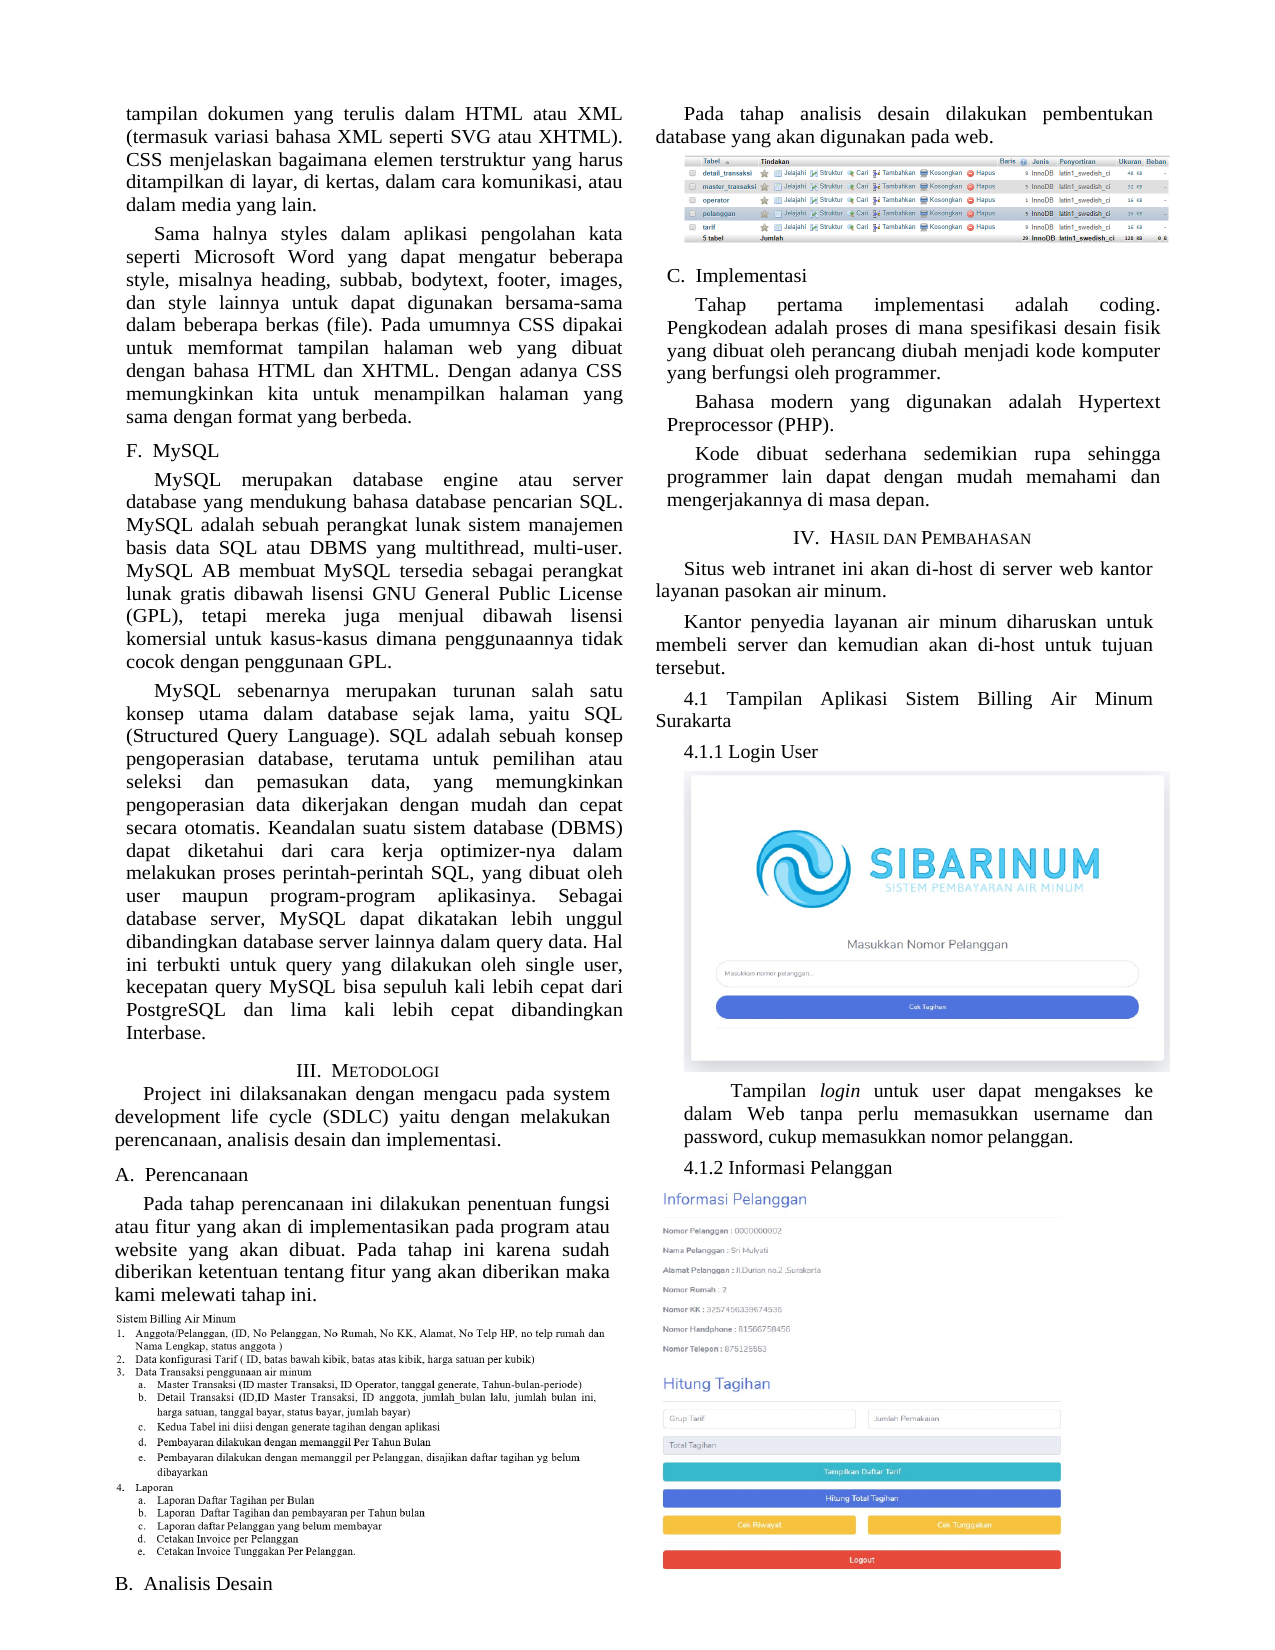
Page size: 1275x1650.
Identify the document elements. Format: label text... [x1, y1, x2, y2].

picture [655, 1186, 1079, 1579]
picture [114, 1312, 607, 1560]
text Sama halnya styles dalam aplikasi pengolahan kata seperti Microsoft Word yang dapat mengatur beberapa style, misalnya heading, subbab, bodytext, footer, images, dan style lainnya untuk dapat digunakan bersama-sama dalam beberapa berkas (file). Pada umumnya CSS dipakai untuk memformat tampilan halaman web yang dibuat dengan bahasa HTML dan XHTML. Dengan adanya CSS memungkinkan kita untuk menampilkan halaman yang sama dengan format yang berbeda. [126, 222, 623, 427]
text 4.1.1 Login User [655, 740, 1153, 763]
text Tampilan login untuk user dapat mengakses ke dalam Web tanpa perlu memasukkan username dan password, cukup memasukkan nomor pelanggan. [684, 1079, 1153, 1148]
text Bahasa modern yang digunakan adalah Hypertext Preprocessor (PHP). [667, 390, 1161, 436]
text IV. HASIL DAN PEMBAHASAN [773, 526, 1051, 548]
text A. Perencanaan [114, 1163, 620, 1186]
text C. Implementasi [667, 264, 1162, 287]
text Tahap pertama implementasi adalah coding. Pengkodean adalah proses di mana spesifikasi desain fisik yang dibuat oleh perancang diubah menjadi kode komputer yang berfungsi oleh programmer. [667, 293, 1161, 384]
text MySQL sebenarnya merupakan turunan salah satu konsep utama dalam database sejak lama, yaitu SQL (Structured Query Language). SQL adalah sebuah konsep pengoperasian database, terutama untuk pemilihan atau seleksi dan pemasukan data, yang memungkinkan pengoperasian data dikerjakan dengan mudah dan cepat secara otomatis. Keandalan suatu sistem database (DBMS) dapat diketahui dari cara kerja optimizer-nya dalam melakukan proses perintah-perintah SQL, yang dibuat oleh user maupun program-program aplikasinya. Sebagai database server, MySQL dapat dikatakan lebih unggul dibandingkan database server lainnya dalam query data. Hal ini terbukti untuk query yang dilakukan oleh single user, kecepatan query MySQL bisa sepuluh kali lebih cepat dari PostgreSQL dan lima kali lebih cepat dibandingkan Interbase. [126, 679, 623, 1044]
text F. MySQL [126, 439, 620, 461]
text Pada tahap perencanaan ini dilakukan penentuan fungsi atau fitur yang akan di implementasikan pada program atau website yang akan dibuat. Pada tahap ini karena sudah diberikan ketentuan tentang fitur yang akan diberikan maka kami melewati tahap ini. [114, 1192, 611, 1306]
text B. Analisis Desain [114, 1572, 620, 1595]
text Situs web intranet ini akan di-host di server web kantor layanan pasokan air minum. [655, 557, 1153, 602]
text Kode dibuat sederhana sedemikian rupa sehingga programmer lain dapat dengan mudah memahami dan mengerjakannya di masa depan. [667, 442, 1161, 510]
text MySQL merupakan database engine atau server database yang mendukung bahasa database pencarian SQL. MySQL adalah sebuah perangkat lunak sistem manajemen basis data SQL atau DBMS yang multithread, multi-user. MySQL AB membuat MySQL tersedia sebagai perangkat lunak gratis dibawah lisensi GNU General Public License (GPL), tetapi mereka juga menjual dibawah lisensi komersial untuk kasus-kasus dimana penggunaannya tidak cocok dengan penggunaan GPL. [126, 467, 623, 673]
text Project ini dilaksanakan dengan mengacu pada system development life cycle (SDLC) yaitu dengan melakukan perencanaan, analisis desain dan implementasi. [114, 1082, 611, 1151]
text 4.1 Tampilan Aplikasi Sistem Billing Air Minum Surakarta [655, 687, 1153, 732]
text 4.1.2 Informasi Pelanggan [655, 1156, 1153, 1179]
text III. METODOLOGI [114, 1059, 620, 1082]
picture [683, 771, 1170, 1072]
text Kantor penyedia layanan air minum diharuskan untuk membeli server dan kemudian akan di-host untuk tujuan tersebut. [655, 610, 1153, 679]
picture [683, 155, 1170, 243]
text Pada tahap analisis desain dilakukan pembentukan database yang akan digunakan pada web. [655, 102, 1153, 148]
